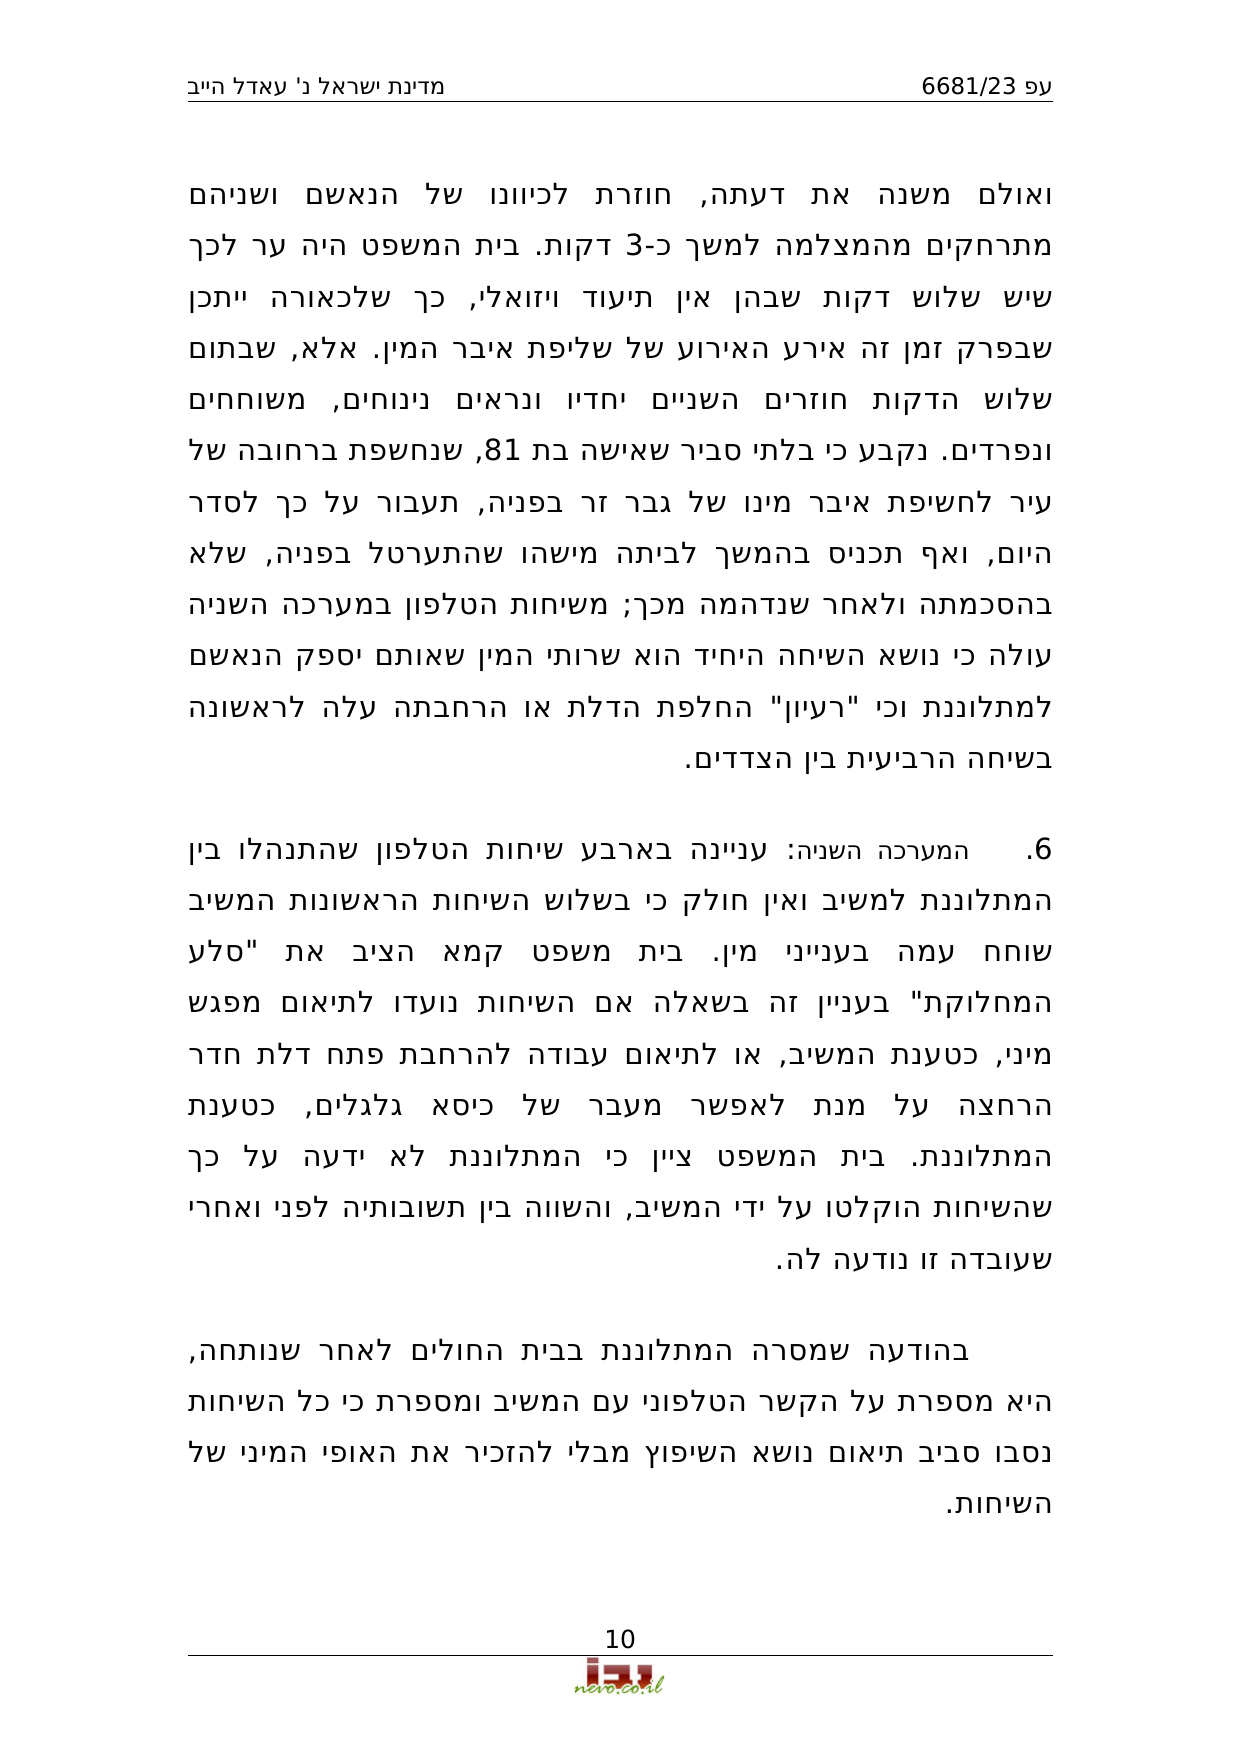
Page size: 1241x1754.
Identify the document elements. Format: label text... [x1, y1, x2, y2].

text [187, 177, 1053, 775]
text 6. המערכה השניה: עניינה בארבע שיחות הטלפון שהתנהלו בין המתלוננת למשיב ואין חולק כי בשלוש השיחות הראשונות המשיב שוחח עמה בענייני מין. בית משפט קמא הציב את "סלע המחלוקת" בעניין זה בשאלה אם השיחות נועדו לתיאום מפגש מיני, כטענת המשיב, או לתיאום עבודה להרחבת פתח דלת חדר הרחצה על מנת לאפשר מעבר של כיסא גלגלים, כטענת המתלוננת. בית המשפט ציין כי המתלוננת לא ידעה על כך שהשיחות הוקלטו על ידי המשיב, והשווה בין תשובותיה לפני ואחרי שעובדה זו נודעה לה. [187, 832, 1053, 1276]
picture [574, 1657, 666, 1695]
text בהודעה שמסרה המתלוננת בבית החולים לאחר שנותחה, היא מספרת על הקשר הטלפוני עם המשיב ומספרת כי כל השיחות נסבו סביב תיאום נושא השיפוץ מבלי להזכיר את האופי המיני של השיחות. [187, 1333, 1053, 1520]
